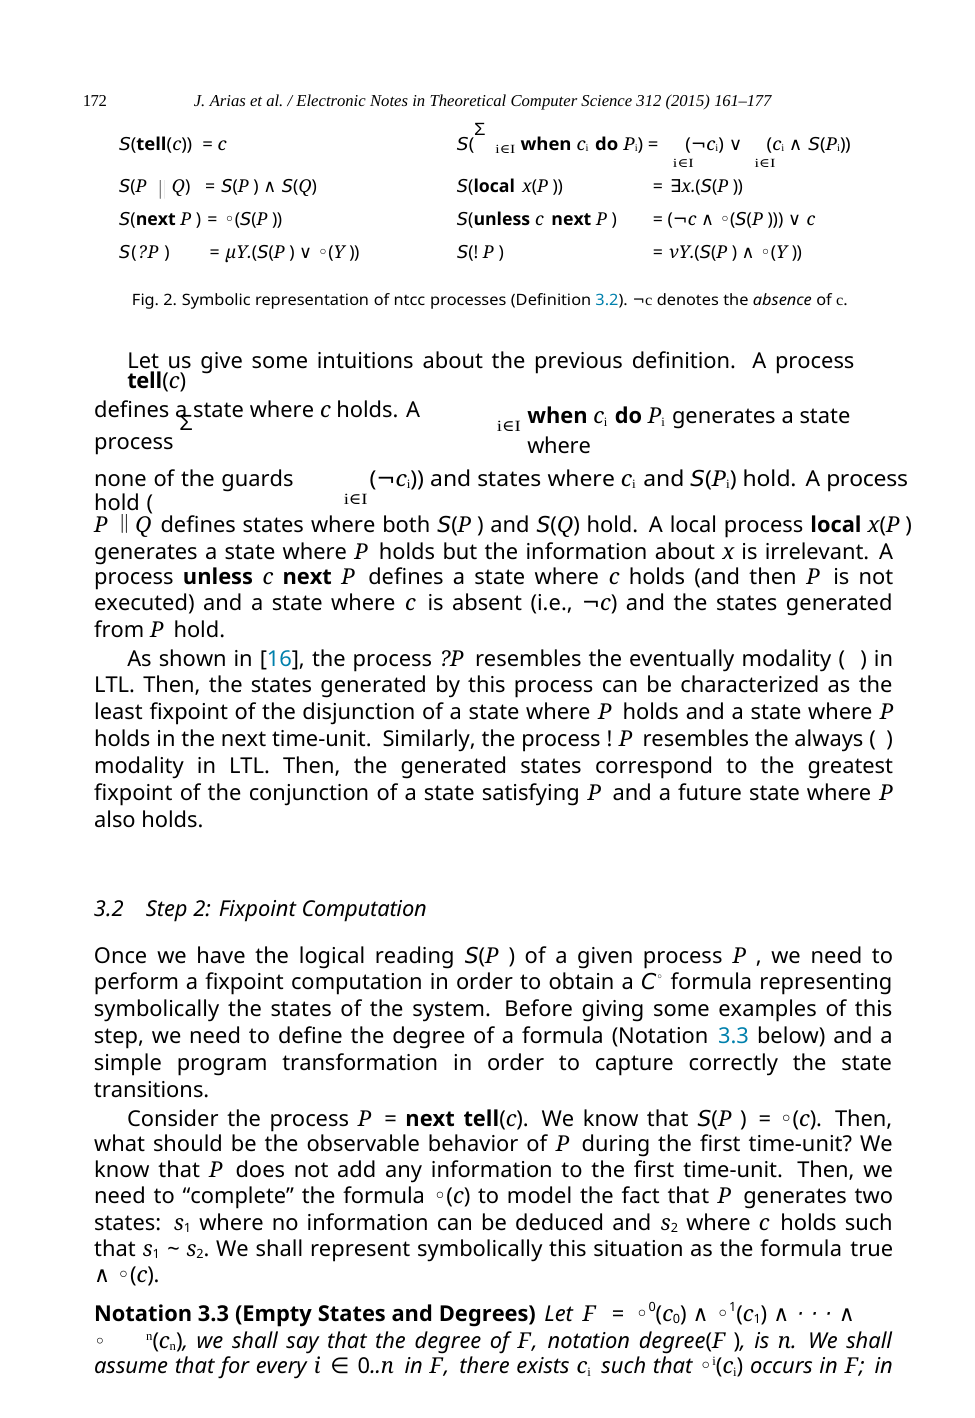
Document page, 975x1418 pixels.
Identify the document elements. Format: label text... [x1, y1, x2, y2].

text i∈I [71, 156, 694, 170]
text S(?P ) = μY.(S(P ) ∨ ◦(Y )) S(! P ) = νY.(S(P ) ∧ ◦(Y )) [119, 240, 912, 264]
text generates a state where P holds but the information about x is irrelevant. A process unless c next P defines a state where c holds (and then P is not executed) and a state where c is absent (i.e., ¬c) and the states generated from P hold. [94, 538, 893, 643]
text Notation 3.3 (Empty States and Degrees) Let F = ◦0(c0) ∧ ◦1(c1) ∧ · · · ∧ [94, 1297, 912, 1327]
text defines a state where c holds. A process Σ [94, 392, 497, 456]
text P Q defines states where both S(P ) and S(Q) hold. A local process local x(P ) [94, 514, 912, 537]
text Once we have the logical reading S(P ) of a given process P , we need to perform a fixpoint computation in order to obtain a C◦ formula representing symbolically the states of the system. Before giving some examples of this step, we need to define the degree of a formula (Notation 3.3 below) and a simple program transformation in order to capture correctly the state transitions. [94, 942, 893, 1104]
text Consider the process P = next tell(c). We know that S(P ) = ◦(c). Then, what should be the observable behavior of P during the first time-unit? We know that P does not add any information to the first time-unit. Then, we need to “complete” the formula ◦(c) to model the fact that P generates two states: s1 where no information can be deduced and s2 where c holds such that s1 ~ s2. We shall represent symbolically this situation as the formula true ∧ ◦(c). [94, 1105, 893, 1289]
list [94, 1328, 893, 1380]
text i∈I [343, 489, 368, 508]
list Step 2: Fixpoint Computation [94, 892, 912, 922]
text As shown in [16], the process ?P resembles the eventually modality ( ) in LTL. Then, the states generated by this process can be characterized as the least fixpoint of the disjunction of a state where P holds and a state where P holds in the next time-unit. Similarly, the process ! P resembles the always ( ) modality in LTL. Then, the generated states correspond to the greatest fixpoint of the conjunction of a state satisfying P and a future state where P also holds. [94, 646, 893, 833]
text i∈I [497, 417, 521, 436]
text (¬ci)) and states where ci and S(Pi) hold. A process [369, 468, 912, 491]
text S(next P ) = ◦(S(P )) S(unless c next P ) = (¬c ∧ ◦(S(P ))) ∨ c [119, 207, 912, 231]
text S(tell(c)) = c S(Σ when ci do Pi) = (¬ci) ∨ (ci ∧ S(Pi)) [119, 118, 912, 156]
text none of the guards hold ( [94, 468, 343, 514]
text Let us give some intuitions about the previous definition. A process tell(c) [127, 353, 912, 392]
text i∈I [754, 156, 912, 170]
text when ci do Pi generates a state where [527, 401, 912, 460]
picture [121, 514, 127, 533]
text S(P Q) = S(P ) ∧ S(Q) S(local x(P )) = ∃x.(S(P )) [119, 173, 753, 198]
text Fig. 2. Symbolic representation of ntcc processes (Definition 3.2). ¬c denotes the absence of c. [132, 289, 912, 310]
